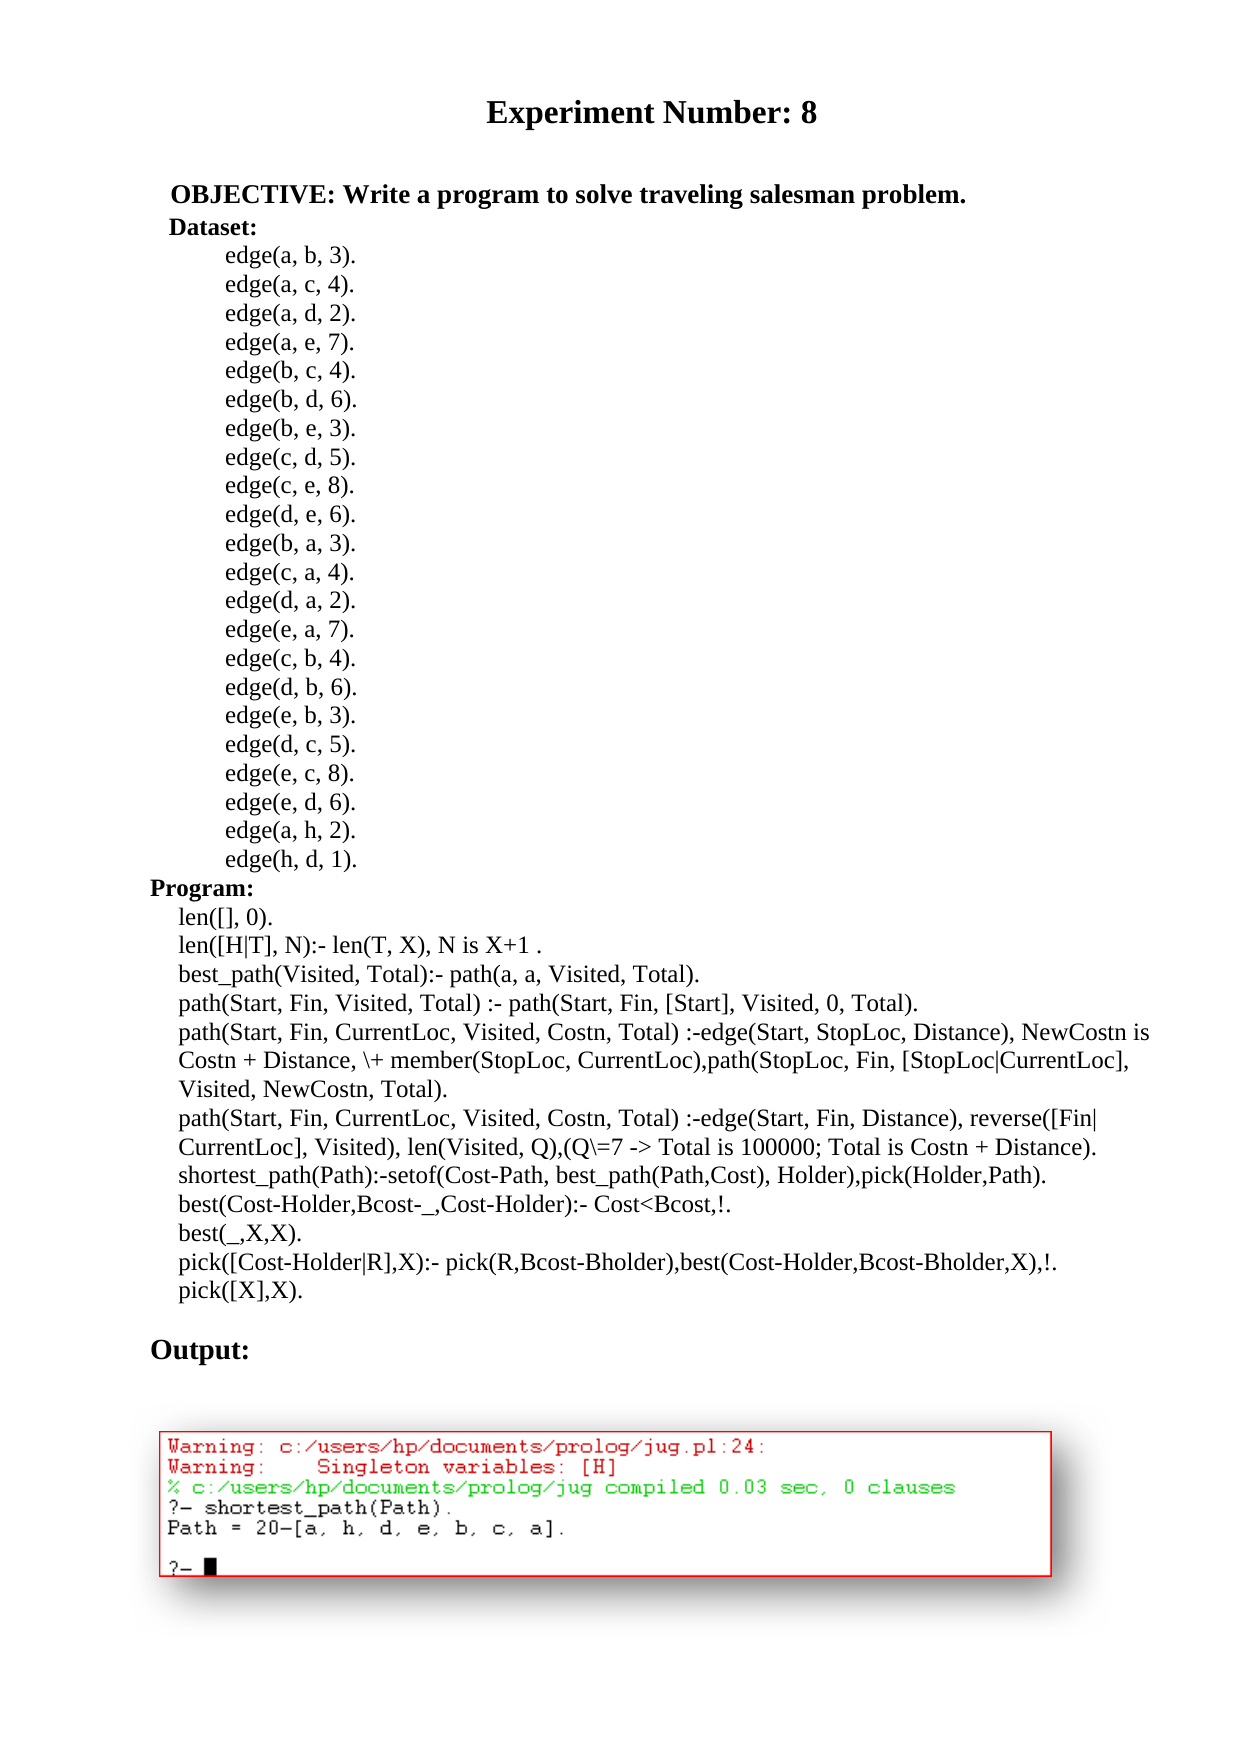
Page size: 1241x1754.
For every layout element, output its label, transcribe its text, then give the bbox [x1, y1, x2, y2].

text edge(e, d, 6). [225, 787, 1154, 815]
text edge(b, c, 4). [225, 355, 1154, 384]
text edge(e, a, 7). [225, 614, 1154, 643]
text path(Start, Fin, CurrentLoc, Visited, Costn, Total) :-edge(Start, StopLoc, Distance), NewCostn is Costn + Distance, \+ member(StopLoc, CurrentLoc),path(StopLoc, Fin, [StopLoc|CurrentLoc], Visited, NewCostn, Total). [178, 1017, 1154, 1103]
text Program: [150, 873, 1154, 902]
text edge(a, d, 2). [225, 298, 1154, 327]
text pick([Cost-Holder|R],X):- pick(R,Bcost-Bholder),best(Cost-Holder,Bcost-Bholder,X),!. [178, 1247, 1154, 1275]
text edge(e, b, 3). [225, 700, 1154, 729]
text edge(d, b, 6). [225, 672, 1154, 700]
text best(Cost-Holder,Bcost-_,Cost-Holder):- Cost<Bcost,!. [178, 1189, 1154, 1218]
text pick([X],X). [178, 1275, 1154, 1304]
text best(_,X,X). [178, 1218, 1154, 1247]
text edge(e, c, 8). [225, 758, 1154, 787]
text OBJECTIVE: Write a program to solve traveling salesman problem. [150, 178, 1154, 209]
text edge(b, d, 6). [225, 384, 1154, 413]
text edge(c, e, 8). [225, 470, 1154, 499]
text path(Start, Fin, Visited, Total) :- path(Start, Fin, [Start], Visited, 0, Total). [178, 988, 1154, 1017]
text edge(h, d, 1). [225, 844, 1154, 873]
text edge(c, a, 4). [225, 557, 1154, 585]
text edge(a, c, 4). [225, 269, 1154, 298]
text path(Start, Fin, CurrentLoc, Visited, Costn, Total) :-edge(Start, Fin, Distance), reverse([Fin|CurrentLoc], Visited), len(Visited, Q),(Q\=7 -> Total is 100000; Total is Costn + Distance). [178, 1103, 1154, 1160]
text edge(c, d, 5). [225, 442, 1154, 470]
text edge(b, e, 3). [225, 413, 1154, 442]
text edge(a, e, 7). [225, 327, 1154, 355]
text len([H|T], N):- len(T, X), N is X+1 . [178, 930, 1154, 959]
picture [159, 1431, 1052, 1577]
text edge(a, b, 3). [225, 240, 1154, 269]
text edge(d, c, 5). [225, 729, 1154, 758]
text Experiment Number: 8 [150, 94, 1154, 131]
text edge(b, a, 3). [225, 528, 1154, 557]
text shortest_path(Path):-setof(Cost-Path, best_path(Path,Cost), Holder),pick(Holder,Path). [178, 1160, 1154, 1189]
text edge(c, b, 4). [225, 643, 1154, 672]
text edge(d, a, 2). [225, 585, 1154, 614]
text edge(d, e, 6). [225, 499, 1154, 528]
text best_path(Visited, Total):- path(a, a, Visited, Total). [178, 959, 1154, 988]
text edge(a, h, 2). [225, 815, 1154, 844]
text Output: [150, 1333, 1154, 1366]
text Dataset: [150, 212, 1154, 240]
text len([], 0). [178, 902, 1154, 930]
